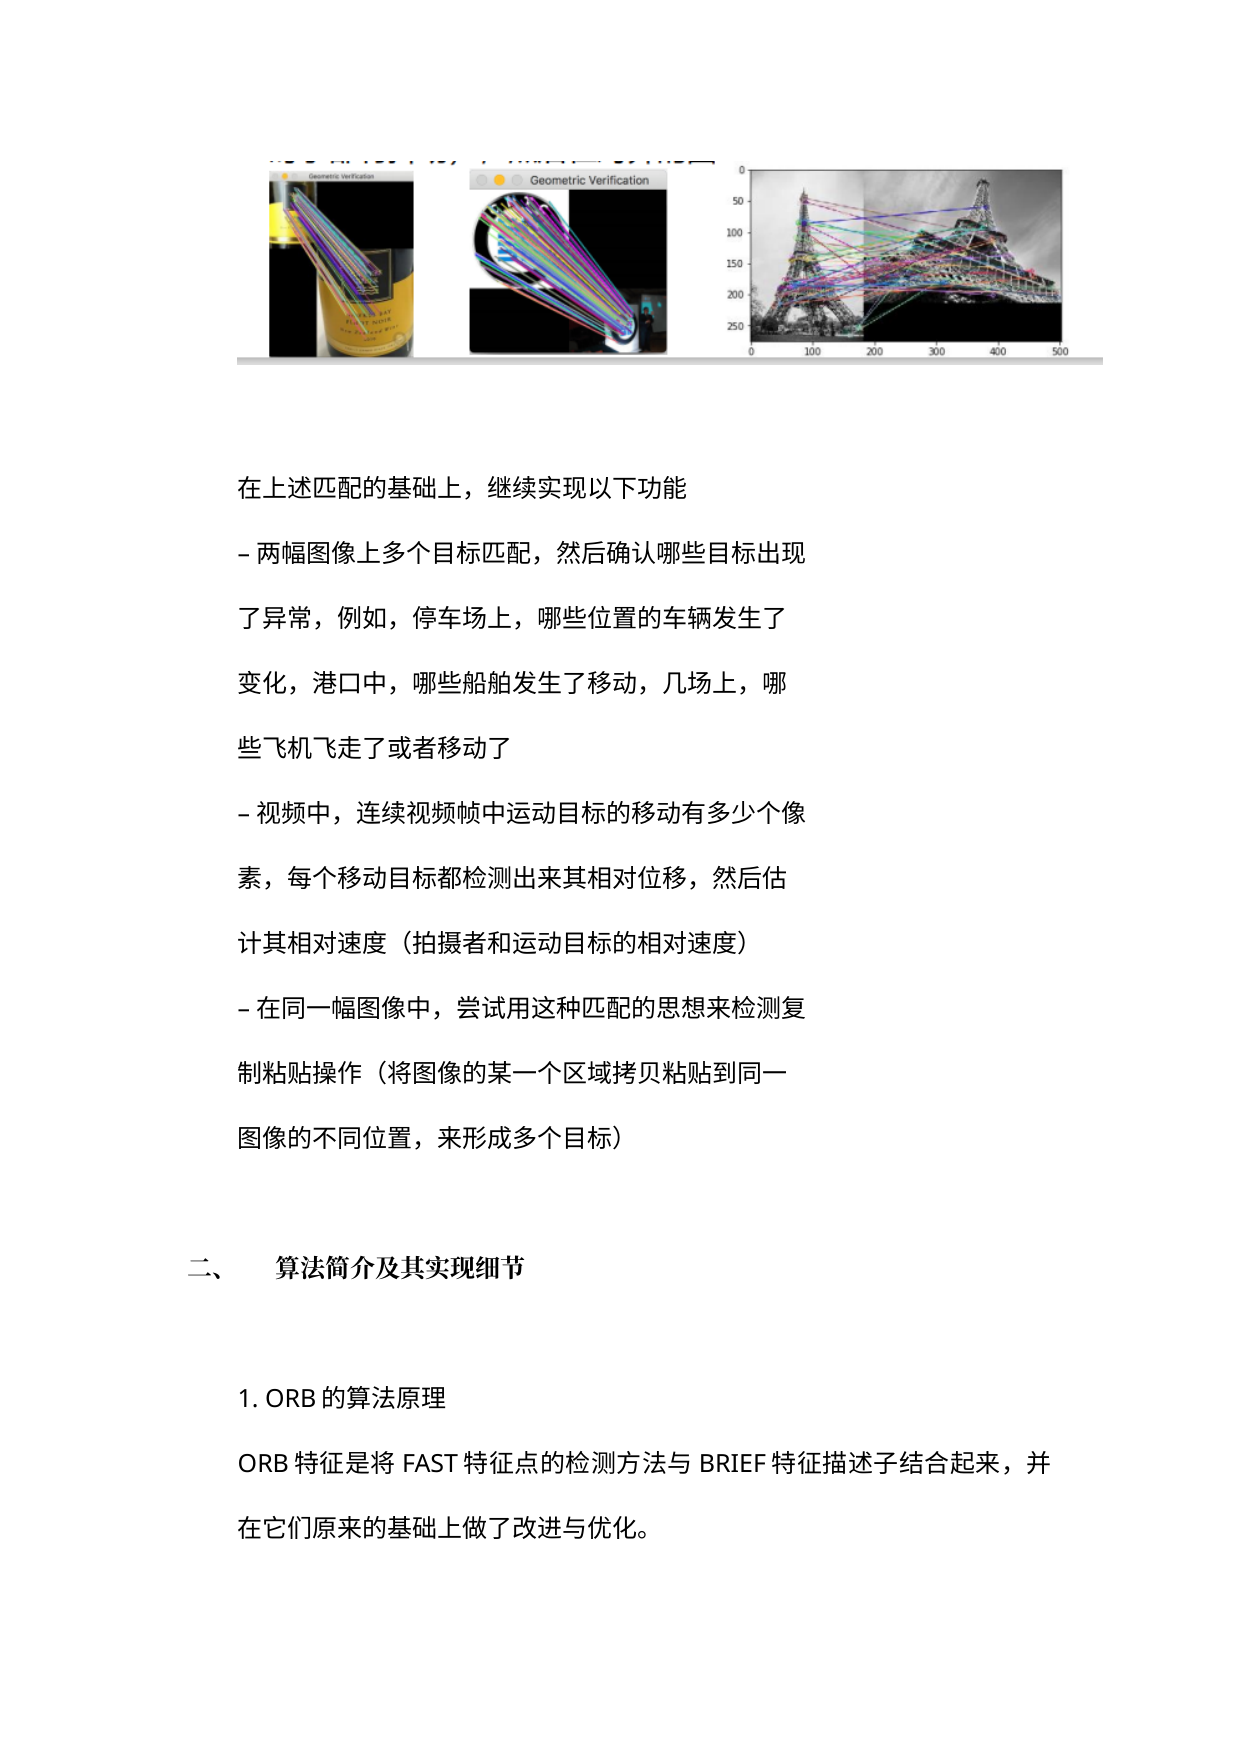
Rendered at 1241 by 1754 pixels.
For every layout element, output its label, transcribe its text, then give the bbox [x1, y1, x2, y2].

text 1. ORB的算法原理 [237, 1364, 1053, 1429]
text 图像的不同位置，来形成多个目标） [237, 1104, 1053, 1169]
text 了异常，例如，停车场上，哪些位置的车辆发生了 [237, 584, 1053, 649]
text ORB特征是将FAST特征点的检测方法与BRIEF特征描述子结合起来，并在它们原来的基础上做了改进与优化。 [237, 1429, 1053, 1559]
picture [237, 161, 1103, 365]
text 变化，港口中，哪些船舶发生了移动，几场上，哪 [237, 649, 1053, 714]
text 些飞机飞走了或者移动了 [237, 714, 1053, 779]
text 制粘贴操作（将图像的某一个区域拷贝粘贴到同一 [237, 1039, 1053, 1104]
list 算法简介及其实现细节 [187, 1234, 1053, 1299]
text 在上述匹配的基础上，继续实现以下功能 [237, 454, 1053, 519]
text 计其相对速度（拍摄者和运动目标的相对速度） [237, 909, 1053, 974]
text – 在同一幅图像中，尝试用这种匹配的思想来检测复 [237, 974, 1053, 1039]
text – 两幅图像上多个目标匹配，然后确认哪些目标出现 [237, 519, 1053, 584]
text – 视频中，连续视频帧中运动目标的移动有多少个像 [237, 779, 1053, 844]
text 素，每个移动目标都检测出来其相对位移，然后估 [237, 844, 1053, 909]
